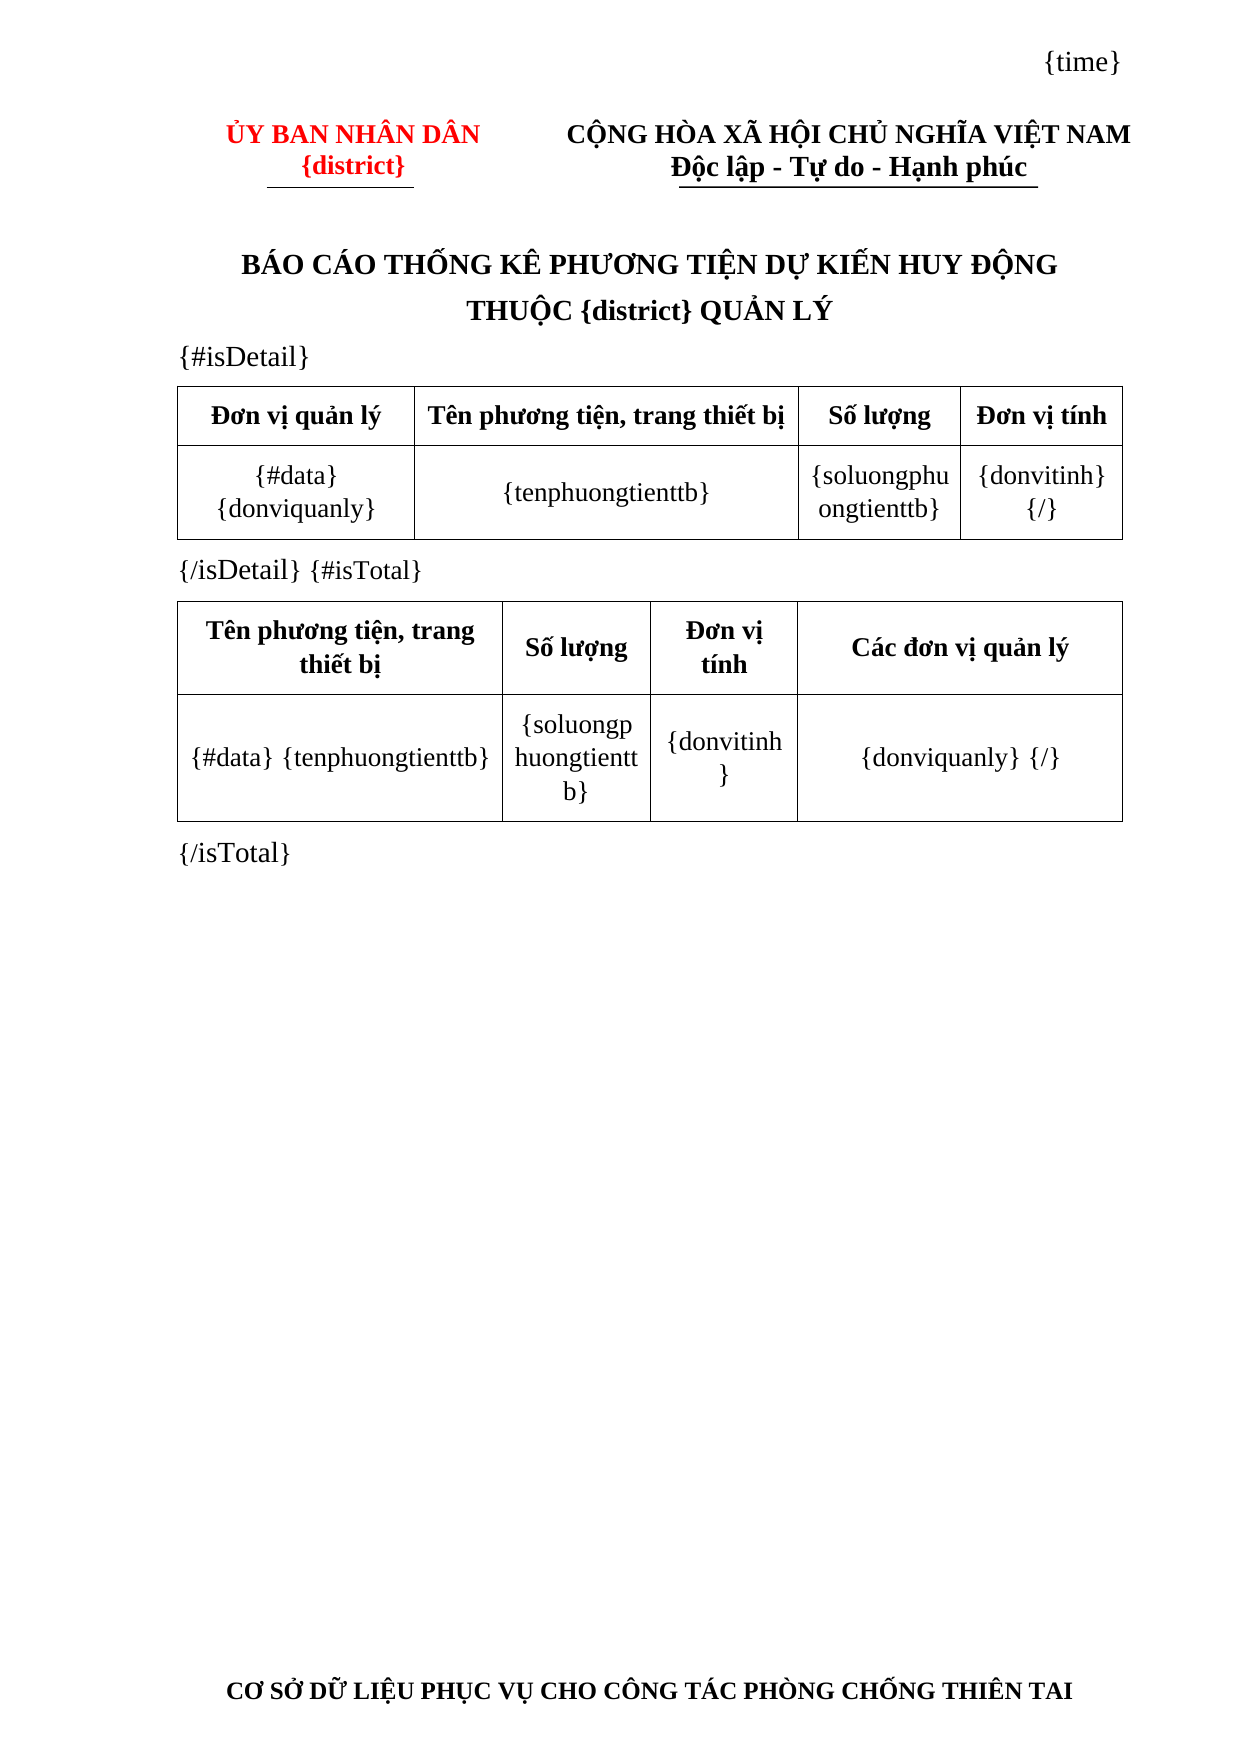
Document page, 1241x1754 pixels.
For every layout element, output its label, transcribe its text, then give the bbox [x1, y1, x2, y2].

table_cell {donviquanly} {/} [798, 695, 1122, 821]
text BÁO CÁO THỐNG KÊ PHƯƠNG TIỆN DỰ KIẾN HUY ĐỘNG [177, 247, 1122, 281]
table_header Tên phương tiện, trang thiết bị [415, 387, 798, 445]
text {#isDetail} [177, 339, 1122, 373]
table_header Đơn vị quản lý [178, 387, 414, 445]
table_header Số lượng [503, 602, 650, 694]
table_cell {soluongphuongtienttb} [799, 446, 960, 539]
table_cell {tenphuongtienttb} [415, 446, 798, 539]
text THUỘC {district} QUẢN LÝ [177, 293, 1122, 327]
text {/isTotal} [177, 835, 1122, 868]
table_header Đơn vị tính [651, 602, 797, 694]
table_header Các đơn vị quản lý [798, 602, 1122, 694]
text {/isDetail} {#isTotal} [177, 552, 1122, 586]
table_cell {donvitinh} {/} [961, 446, 1122, 539]
table_header ỦY BAN NHÂN DÂN {district} [155, 118, 553, 247]
table_cell {#data} {tenphuongtienttb} [178, 695, 502, 821]
table_cell {#data} {donviquanly} [178, 446, 414, 539]
table_header CỘNG HÒA XÃ HỘI CHỦ NGHĨA VIỆT NAM Độc lập - Tự do - Hạnh phúc [553, 118, 1145, 247]
table_header Số lượng [799, 387, 960, 445]
table_cell {soluongphuongtienttb} [503, 695, 650, 821]
table_header Tên phương tiện, trang thiết bị [178, 602, 502, 694]
table_cell {donvitinh} [651, 695, 797, 821]
table_header Đơn vị tính [961, 387, 1122, 445]
